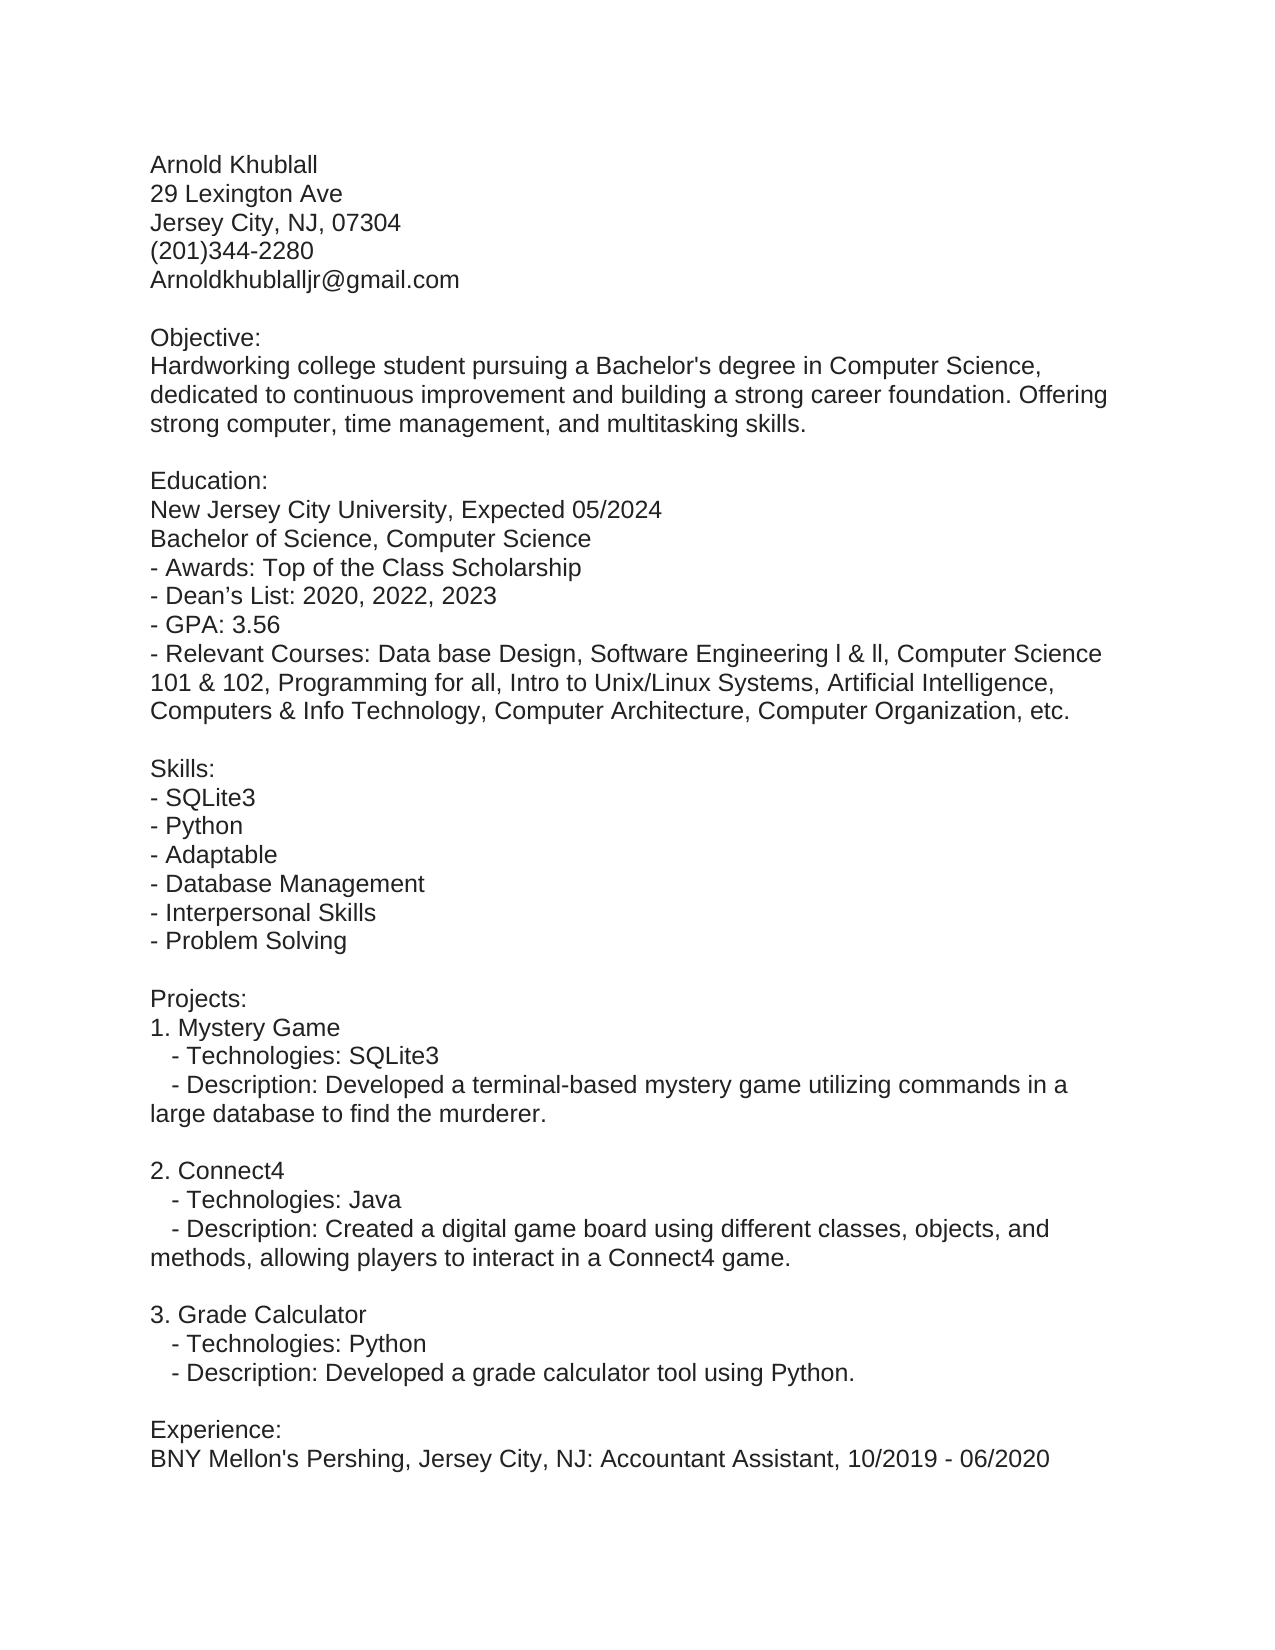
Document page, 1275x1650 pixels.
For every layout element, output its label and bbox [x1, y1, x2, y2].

text [150, 150, 1125, 1472]
